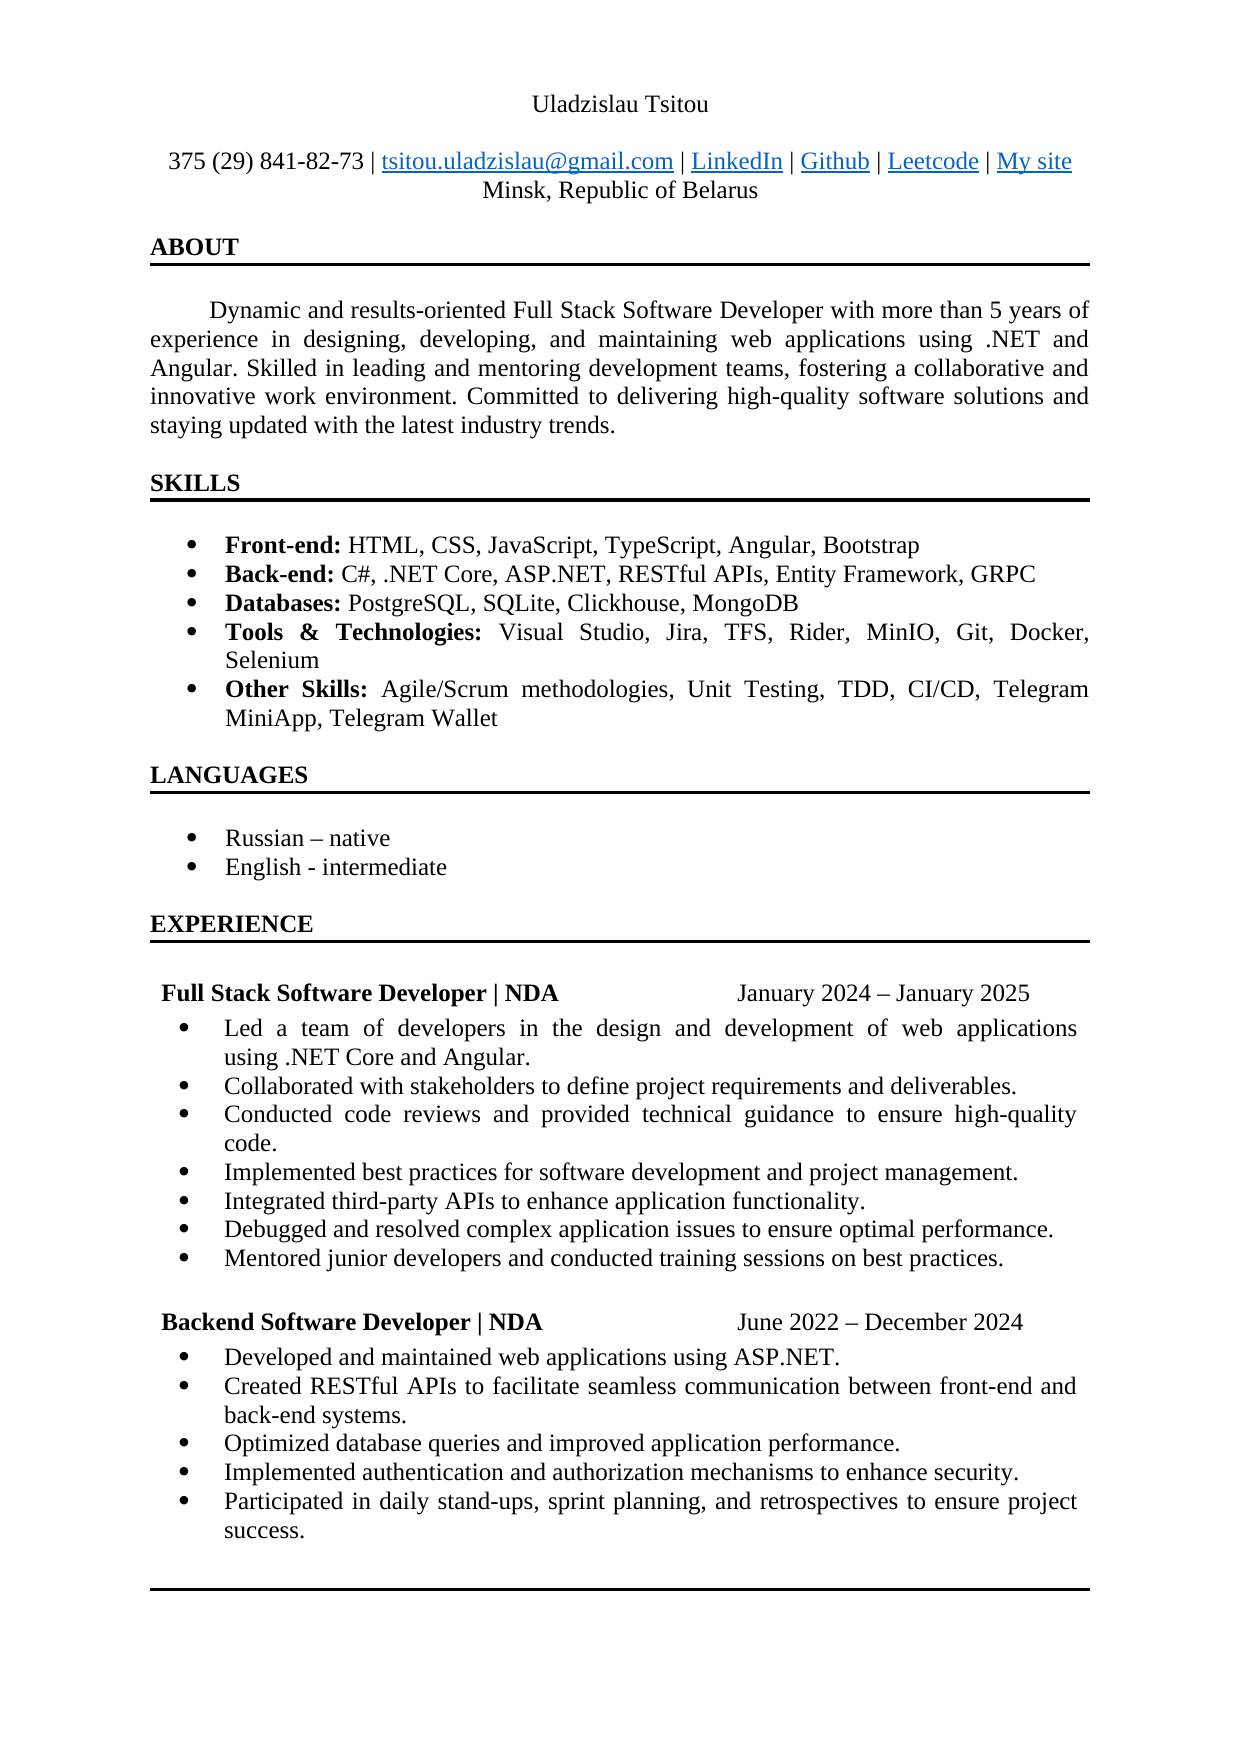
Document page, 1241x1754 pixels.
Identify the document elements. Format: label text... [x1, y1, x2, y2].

table_cell Developed and maintained web applications using ASP.NET. Created RESTful APIs to facilitate seamless communication between front-end and back-end systems. Optimized database queries and improved application performance. Implemented authentication and authorization mechanisms to enhance security. Participated in daily stand-ups, sprint planning, and retrospectives to ensure project success. [150, 1342, 1089, 1557]
text Dynamic and results-oriented Full Stack Software Developer with more than 5 years of experience in designing, developing, and maintaining web applications using .NET and Angular. Skilled in leading and mentoring development teams, fostering a collaborative and innovative work environment. Committed to delivering high-quality software solutions and staying updated with the latest industry trends. [150, 295, 1090, 439]
list Front-end: HTML, CSS, JavaScript, TypeScript, Angular, Bootstrap [187, 530, 1090, 559]
text LANGUAGES [150, 760, 1090, 791]
text ABOUT [150, 232, 1090, 263]
table_cell Led a team of developers in the design and development of web applications using .NET Core and Angular. Collaborated with stakeholders to define project requirements and deliverables. Conducted code reviews and provided technical guidance to ensure high-quality code. Implemented best practices for software development and project management. Integrated third-party APIs to enhance application functionality. Debugged and resolved complex application issues to ensure optimal performance. Mentored junior developers and conducted training sessions on best practices. [150, 1013, 1089, 1272]
list Russian – native [187, 823, 1090, 852]
list Tools & Technologies: Visual Studio, Jira, TFS, Rider, MinIO, Git, Docker, Selenium [187, 617, 1090, 674]
text EXPERIENCE [150, 909, 1090, 940]
text 375 (29) 841-82-73 | tsitou.uladzislau@gmail.com | LinkedIn | Github | Leetcode | My site [150, 146, 1090, 175]
list Back-end: C#, .NET Core, ASP.NET, RESTful APIs, Entity Framework, GRPC [187, 559, 1090, 588]
list Other Skills: Agile/Scrum methodologies, Unit Testing, TDD, CI/CD, Telegram MiniApp, Telegram Wallet [187, 674, 1090, 732]
text Minsk, Republic of Belarus [150, 175, 1090, 204]
table_header January 2024 – January 2025 [726, 972, 1089, 1013]
table_header Full Stack Software Developer | NDA [150, 972, 726, 1013]
text Uladzislau Tsitou [150, 89, 1090, 117]
list Databases: PostgreSQL, SQLite, Clickhouse, MongoDB [187, 588, 1090, 617]
table_header June 2022 – December 2024 [726, 1301, 1089, 1342]
table_header Backend Software Developer | NDA [150, 1301, 726, 1342]
text SKILLS [150, 468, 1090, 498]
list English - intermediate [187, 852, 1090, 881]
